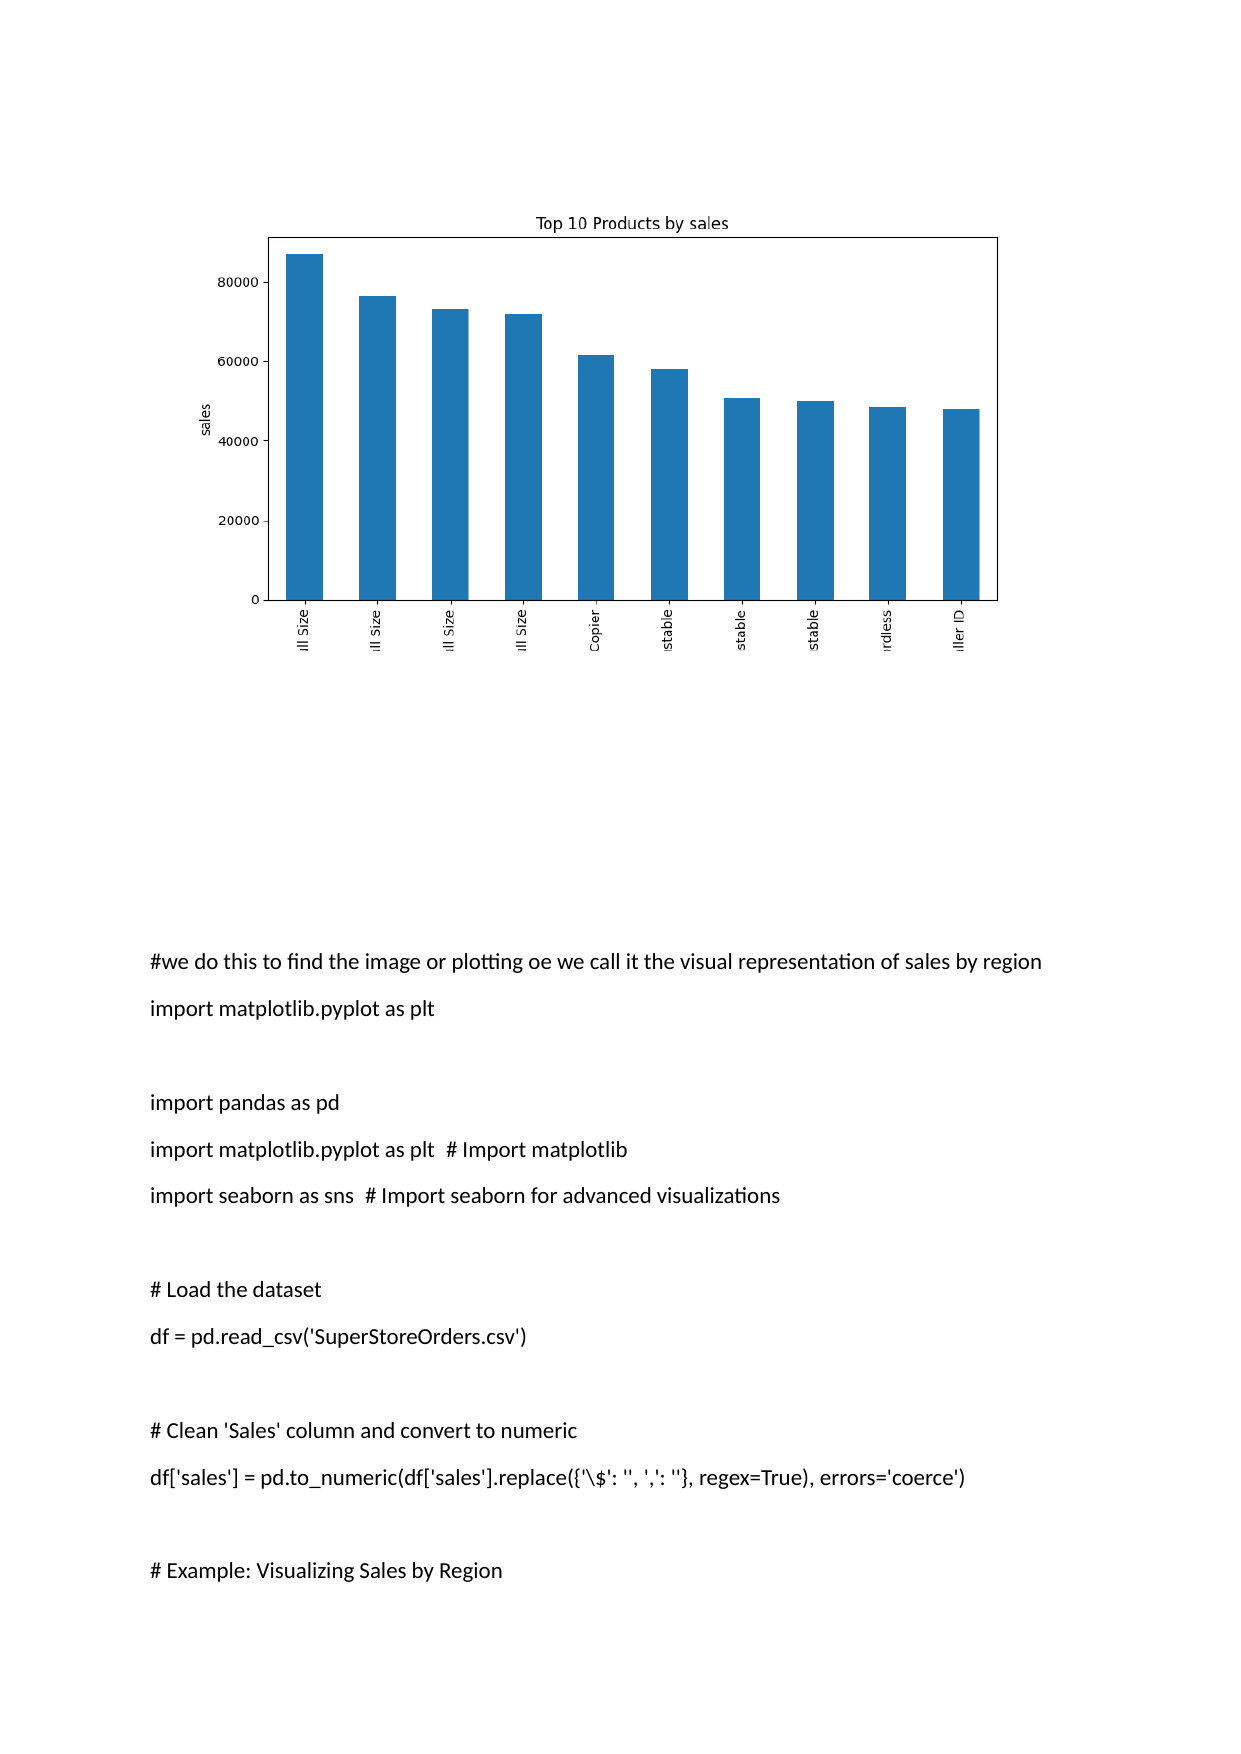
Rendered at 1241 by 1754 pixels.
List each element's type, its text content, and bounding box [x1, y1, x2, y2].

text # Load the dataset [150, 1275, 1090, 1303]
text import seaborn as sns # Import seaborn for advanced visualizations [150, 1182, 1090, 1210]
text import matplotlib.pyplot as plt # Import matplotlib [150, 1135, 1090, 1163]
text # Example: Visualizing Sales by Region [150, 1557, 1090, 1585]
text df = pd.read_csv('SuperStoreOrders.csv') [150, 1322, 1090, 1350]
text import pandas as pd [150, 1088, 1090, 1116]
text df['sales'] = pd.to_numeric(df['sales'].replace({'\$': '', ',': ''}, regex=True), errors='coerce') [150, 1463, 1090, 1491]
picture [150, 180, 1091, 651]
text import matplotlib.pyplot as plt [150, 994, 1090, 1022]
text # Clean 'Sales' column and convert to numeric [150, 1416, 1090, 1444]
text #we do this to find the image or plotting oe we call it the visual representation of sales by region [150, 947, 1090, 975]
